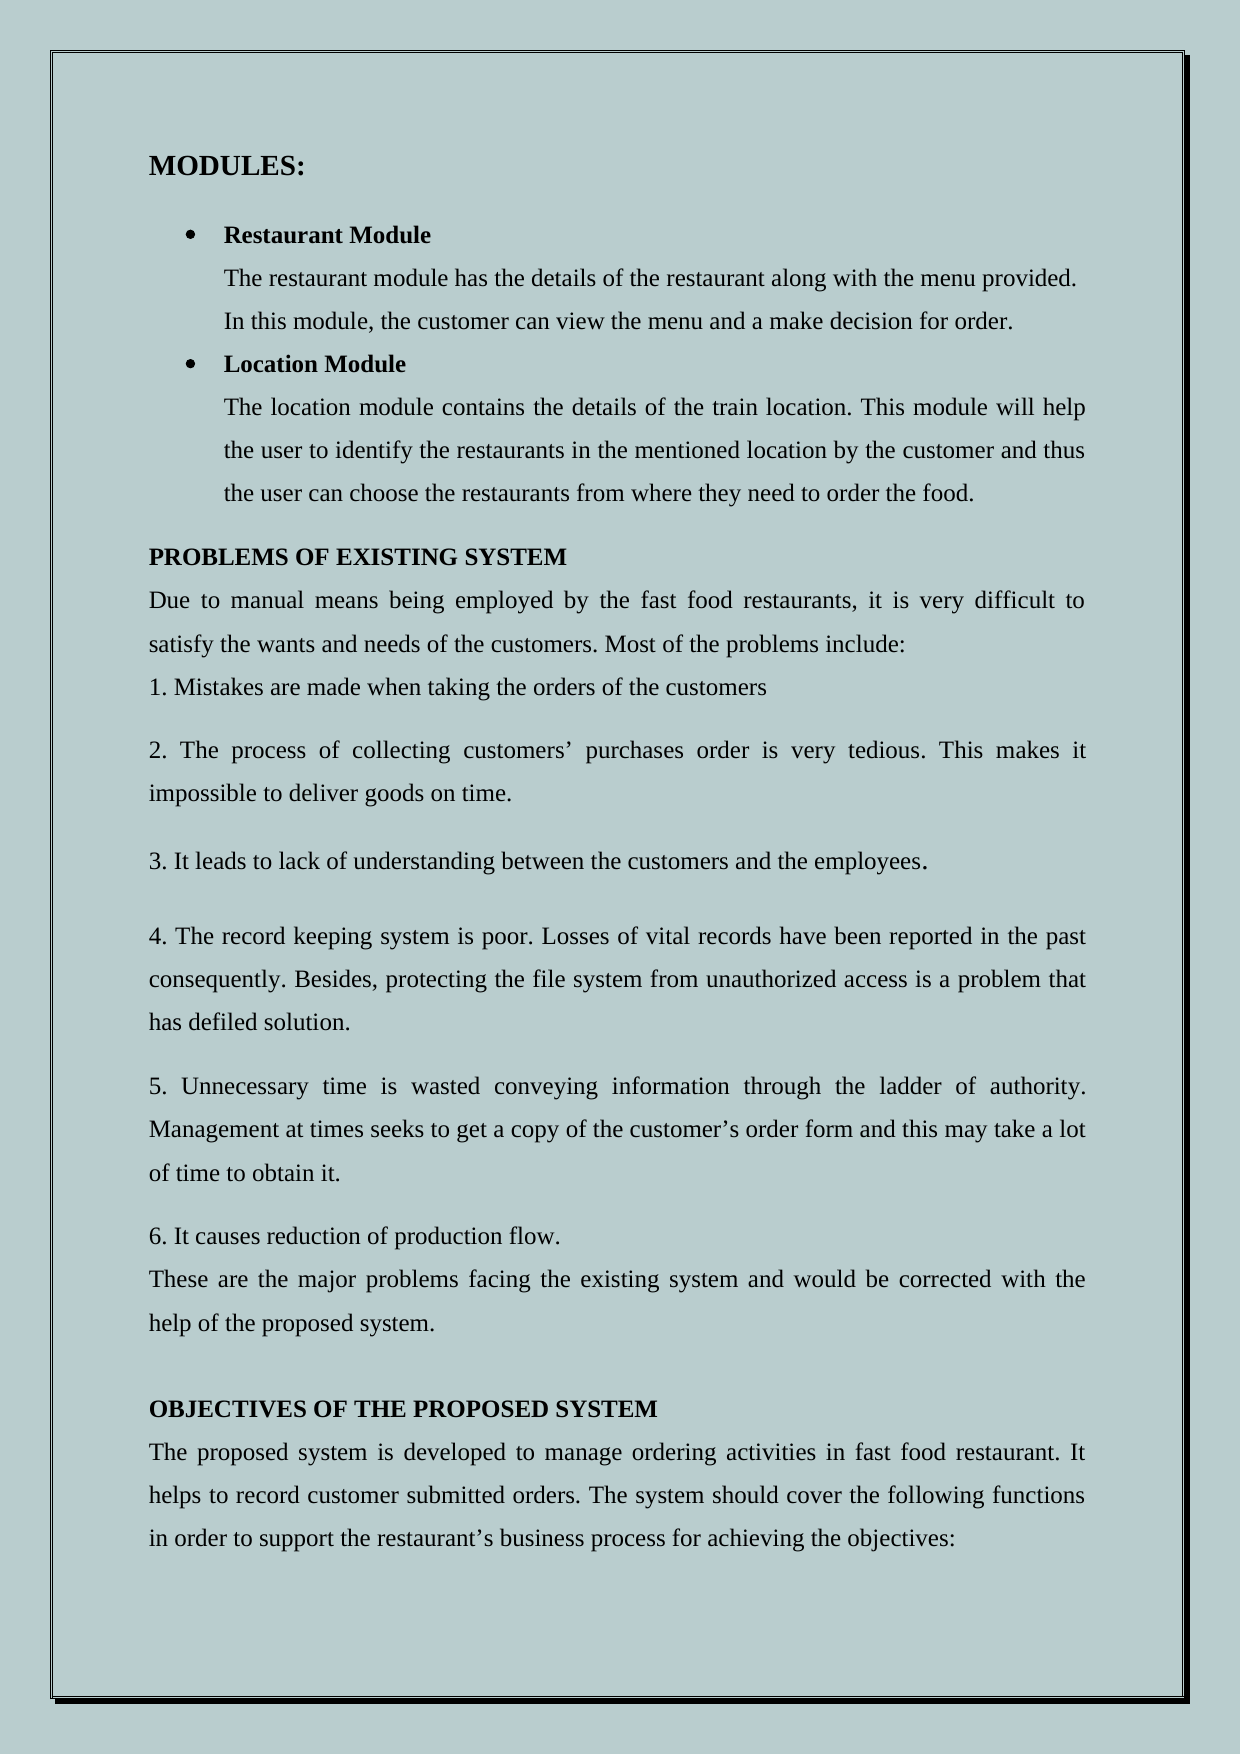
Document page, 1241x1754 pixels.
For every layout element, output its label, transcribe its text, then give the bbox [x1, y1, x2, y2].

text MODULES: [148, 148, 1087, 182]
text The proposed system is developed to manage ordering activities in fast food restaurant. It helps to record customer submitted orders. The system should cover the following functions in order to support the restaurant’s business process for achieving the objectives: [148, 1437, 1087, 1552]
text 6. It causes reduction of production flow. [148, 1221, 1087, 1250]
text OBJECTIVES OF THE PROPOSED SYSTEM [148, 1394, 1087, 1423]
text Due to manual means being employed by the fast food restaurants, it is very difficult to satisfy the wants and needs of the customers. Most of the problems include: [148, 586, 1087, 657]
text 4. The record keeping system is poor. Losses of vital records have been reported in the past consequently. Besides, protecting the file system from unauthorized access is a problem that has defiled solution. [148, 921, 1087, 1036]
text 1. Mistakes are made when taking the orders of the customers [148, 672, 1087, 701]
text These are the major problems facing the existing system and would be corrected with the help of the proposed system. [148, 1264, 1087, 1336]
text PROBLEMS OF EXISTING SYSTEM [148, 542, 1087, 571]
list Location Module [186, 349, 1087, 378]
list In this module, the customer can view the menu and a make decision for order. [223, 306, 1087, 335]
list The location module contains the details of the train location. This module will help the user to identify the restaurants in the mentioned location by the customer and thus the user can choose the restaurants from where they need to order the food. [223, 392, 1087, 507]
list The restaurant module has the details of the restaurant along with the menu provided. [223, 263, 1087, 292]
text 3. It leads to lack of understanding between the customers and the employees. [148, 842, 1087, 876]
list Restaurant Module [186, 220, 1087, 248]
text 5. Unnecessary time is wasted conveying information through the ladder of authority. Management at times seeks to get a copy of the customer’s order form and this may take a lot of time to obtain it. [148, 1071, 1087, 1186]
text 2. The process of collecting customers’ purchases order is very tedious. This makes it impossible to deliver goods on time. [148, 735, 1087, 807]
